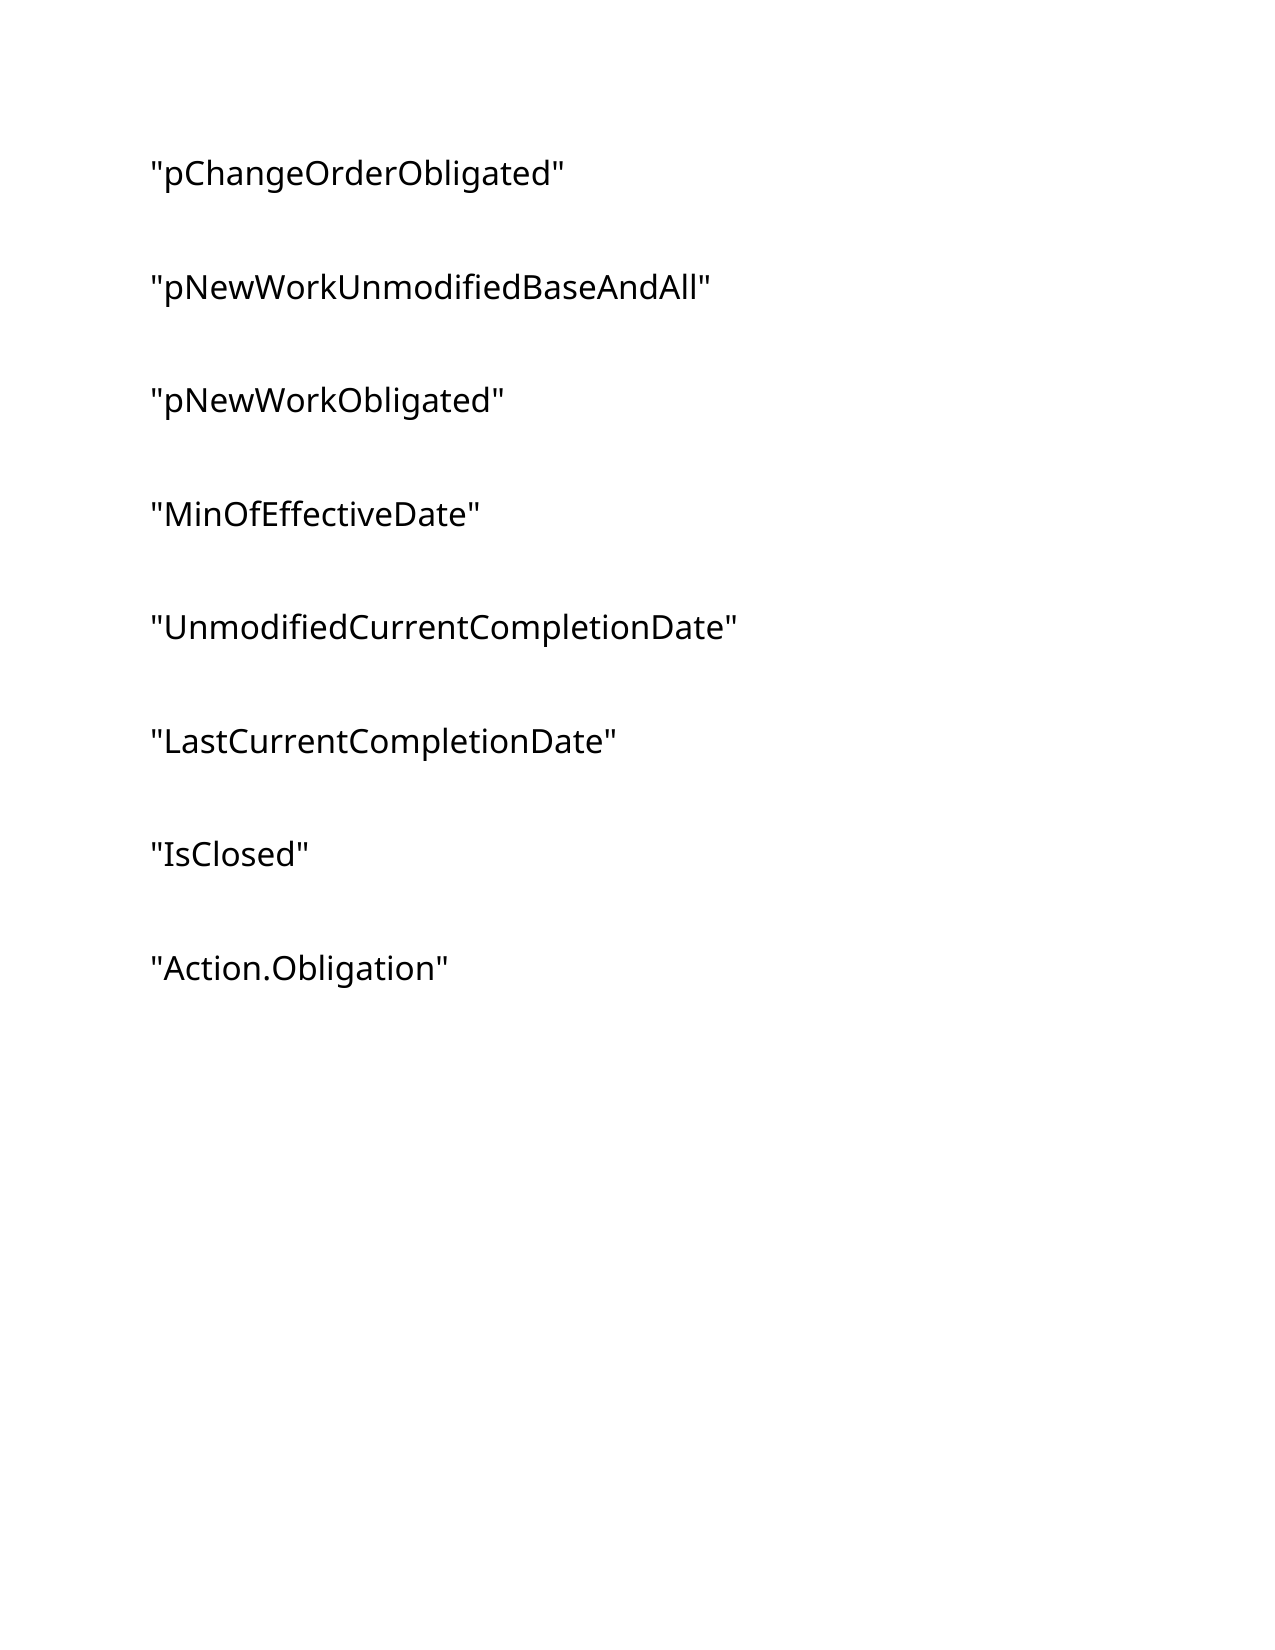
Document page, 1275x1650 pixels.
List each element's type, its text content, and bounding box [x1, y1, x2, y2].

text "pNewWorkUnmodifiedBaseAndAll" [150, 263, 1125, 309]
text "IsClosed" [150, 831, 1125, 877]
text "Action.Obligation" [150, 945, 1125, 990]
text "pNewWorkObligated" [150, 377, 1125, 422]
text "UnmodifiedCurrentCompletionDate" [150, 604, 1125, 649]
text "MinOfEffectiveDate" [150, 491, 1125, 536]
text "pChangeOrderObligated" [150, 150, 1125, 195]
text "LastCurrentCompletionDate" [150, 718, 1125, 763]
